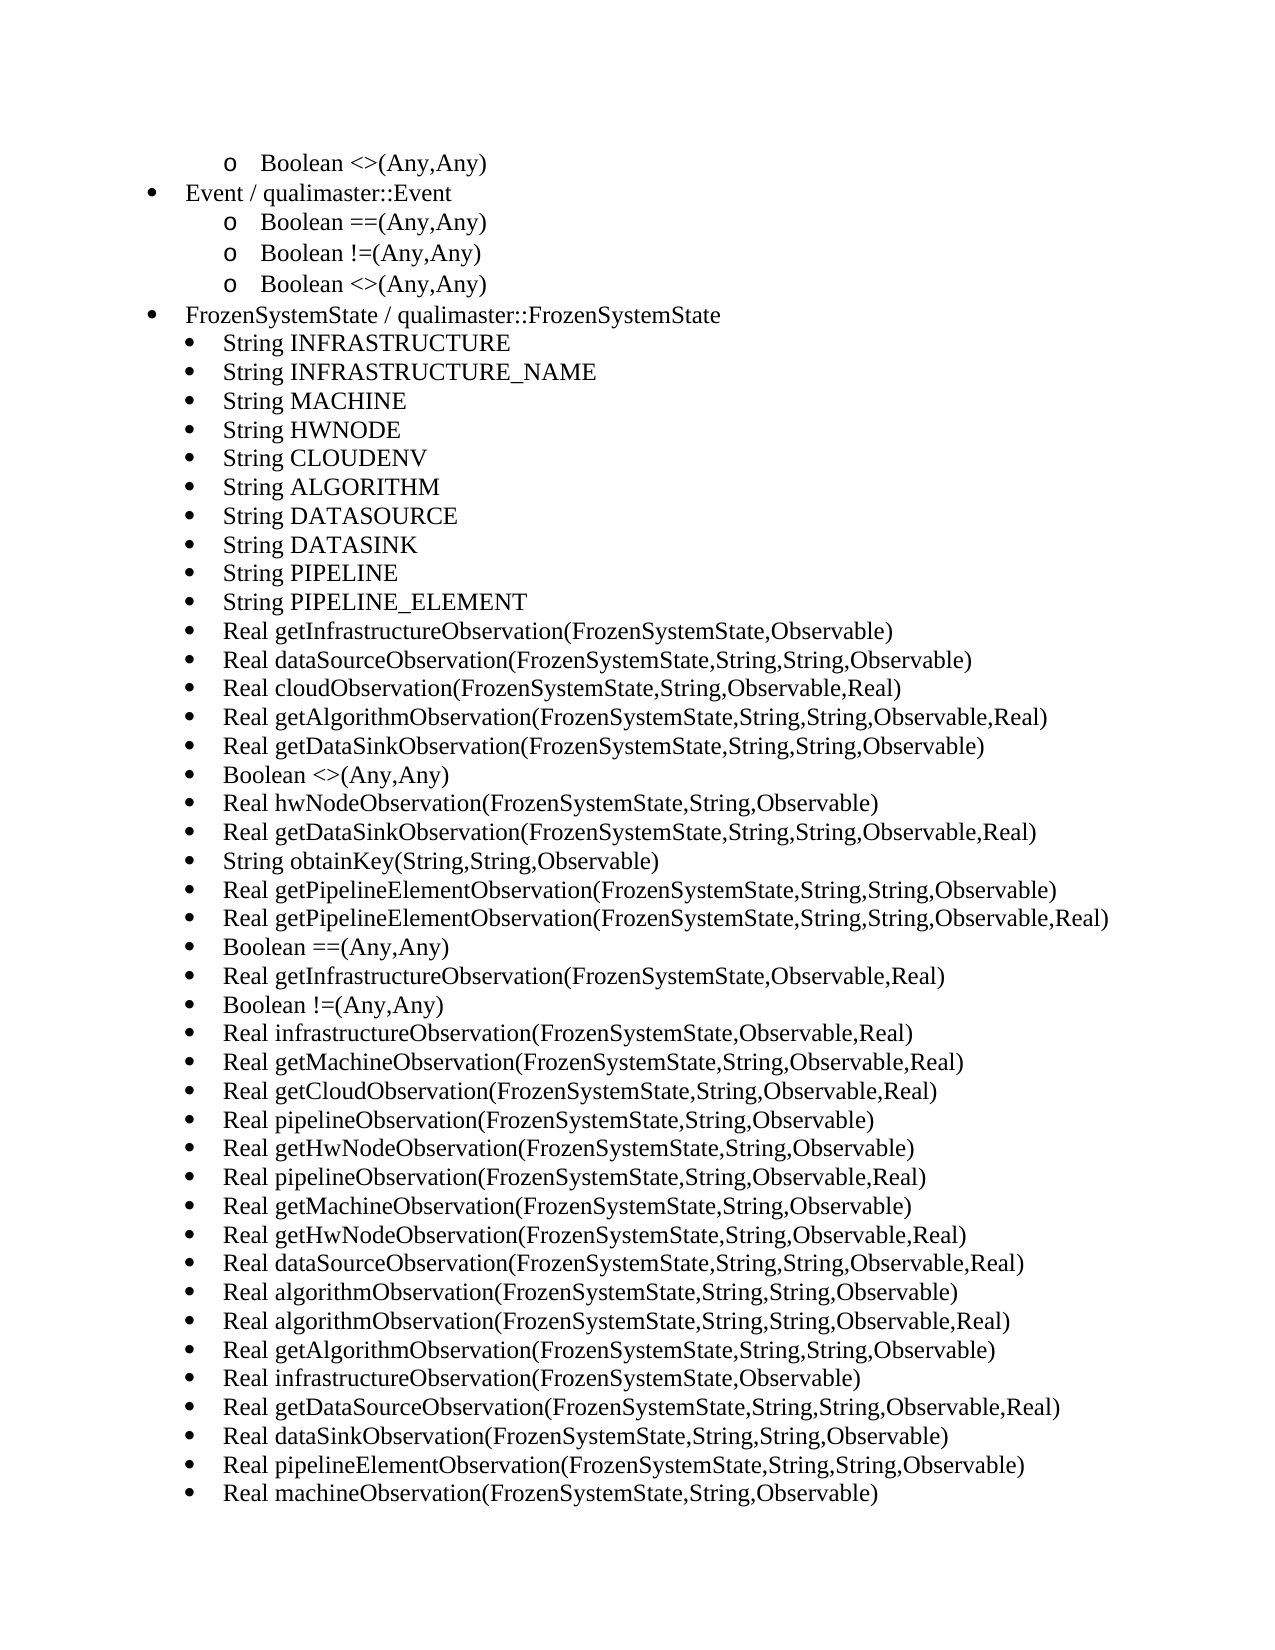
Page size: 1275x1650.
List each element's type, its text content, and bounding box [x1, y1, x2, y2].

list String MACHINE [185, 386, 1127, 415]
list Boolean !=(Any,Any) [223, 238, 1127, 269]
list String INFRASTRUCTURE_NAME [185, 357, 1127, 386]
list Real infrastructureObservation(FrozenSystemState,Observable) [185, 1363, 1127, 1392]
list Real getMachineObservation(FrozenSystemState,String,Observable) [185, 1191, 1127, 1220]
list String INFRASTRUCTURE [185, 328, 1127, 357]
list Boolean <>(Any,Any) [223, 269, 1127, 300]
list Real hwNodeObservation(FrozenSystemState,String,Observable) [185, 788, 1127, 817]
list Real getHwNodeObservation(FrozenSystemState,String,Observable,Real) [185, 1220, 1127, 1248]
list Real getPipelineElementObservation(FrozenSystemState,String,String,Observable) [185, 875, 1127, 903]
list String DATASOURCE [185, 501, 1127, 530]
list Boolean <>(Any,Any) [223, 148, 1127, 178]
list Real pipelineObservation(FrozenSystemState,String,Observable) [185, 1105, 1127, 1133]
list String DATASINK [185, 530, 1127, 558]
list Real dataSourceObservation(FrozenSystemState,String,String,Observable,Real) [185, 1248, 1127, 1277]
list Boolean ==(Any,Any) [223, 207, 1127, 238]
list Real getDataSinkObservation(FrozenSystemState,String,String,Observable,Real) [185, 817, 1127, 846]
list String CLOUDENV [185, 443, 1127, 472]
list Real algorithmObservation(FrozenSystemState,String,String,Observable,Real) [185, 1306, 1127, 1335]
list Real getPipelineElementObservation(FrozenSystemState,String,String,Observable,Real) [185, 903, 1127, 932]
list Real getInfrastructureObservation(FrozenSystemState,Observable,Real) [185, 961, 1127, 990]
list Real pipelineElementObservation(FrozenSystemState,String,String,Observable) [185, 1450, 1127, 1478]
list Real dataSourceObservation(FrozenSystemState,String,String,Observable) [185, 645, 1127, 673]
list Real getInfrastructureObservation(FrozenSystemState,Observable) [185, 616, 1127, 645]
list Real getAlgorithmObservation(FrozenSystemState,String,String,Observable) [185, 1335, 1127, 1363]
list Real pipelineObservation(FrozenSystemState,String,Observable,Real) [185, 1162, 1127, 1191]
list String PIPELINE_ELEMENT [185, 587, 1127, 616]
list Event / qualimaster::Event [148, 178, 1127, 207]
list Real getDataSinkObservation(FrozenSystemState,String,String,Observable) [185, 731, 1127, 760]
list Real cloudObservation(FrozenSystemState,String,Observable,Real) [185, 673, 1127, 702]
list Real getDataSourceObservation(FrozenSystemState,String,String,Observable,Real) [185, 1392, 1127, 1421]
list Real algorithmObservation(FrozenSystemState,String,String,Observable) [185, 1277, 1127, 1306]
list String PIPELINE [185, 558, 1127, 587]
list String obtainKey(String,String,Observable) [185, 846, 1127, 875]
list Boolean ==(Any,Any) [185, 932, 1127, 961]
list Real getHwNodeObservation(FrozenSystemState,String,Observable) [185, 1133, 1127, 1162]
list Boolean <>(Any,Any) [185, 760, 1127, 788]
list Boolean !=(Any,Any) [185, 990, 1127, 1018]
list Real getMachineObservation(FrozenSystemState,String,Observable,Real) [185, 1047, 1127, 1076]
list Real infrastructureObservation(FrozenSystemState,Observable,Real) [185, 1018, 1127, 1047]
list String ALGORITHM [185, 472, 1127, 501]
list Real machineObservation(FrozenSystemState,String,Observable) [185, 1478, 1127, 1507]
list Real dataSinkObservation(FrozenSystemState,String,String,Observable) [185, 1421, 1127, 1450]
list Real getCloudObservation(FrozenSystemState,String,Observable,Real) [185, 1076, 1127, 1105]
list String HWNODE [185, 415, 1127, 443]
list FrozenSystemState / qualimaster::FrozenSystemState [148, 300, 1127, 328]
list Real getAlgorithmObservation(FrozenSystemState,String,String,Observable,Real) [185, 702, 1127, 731]
